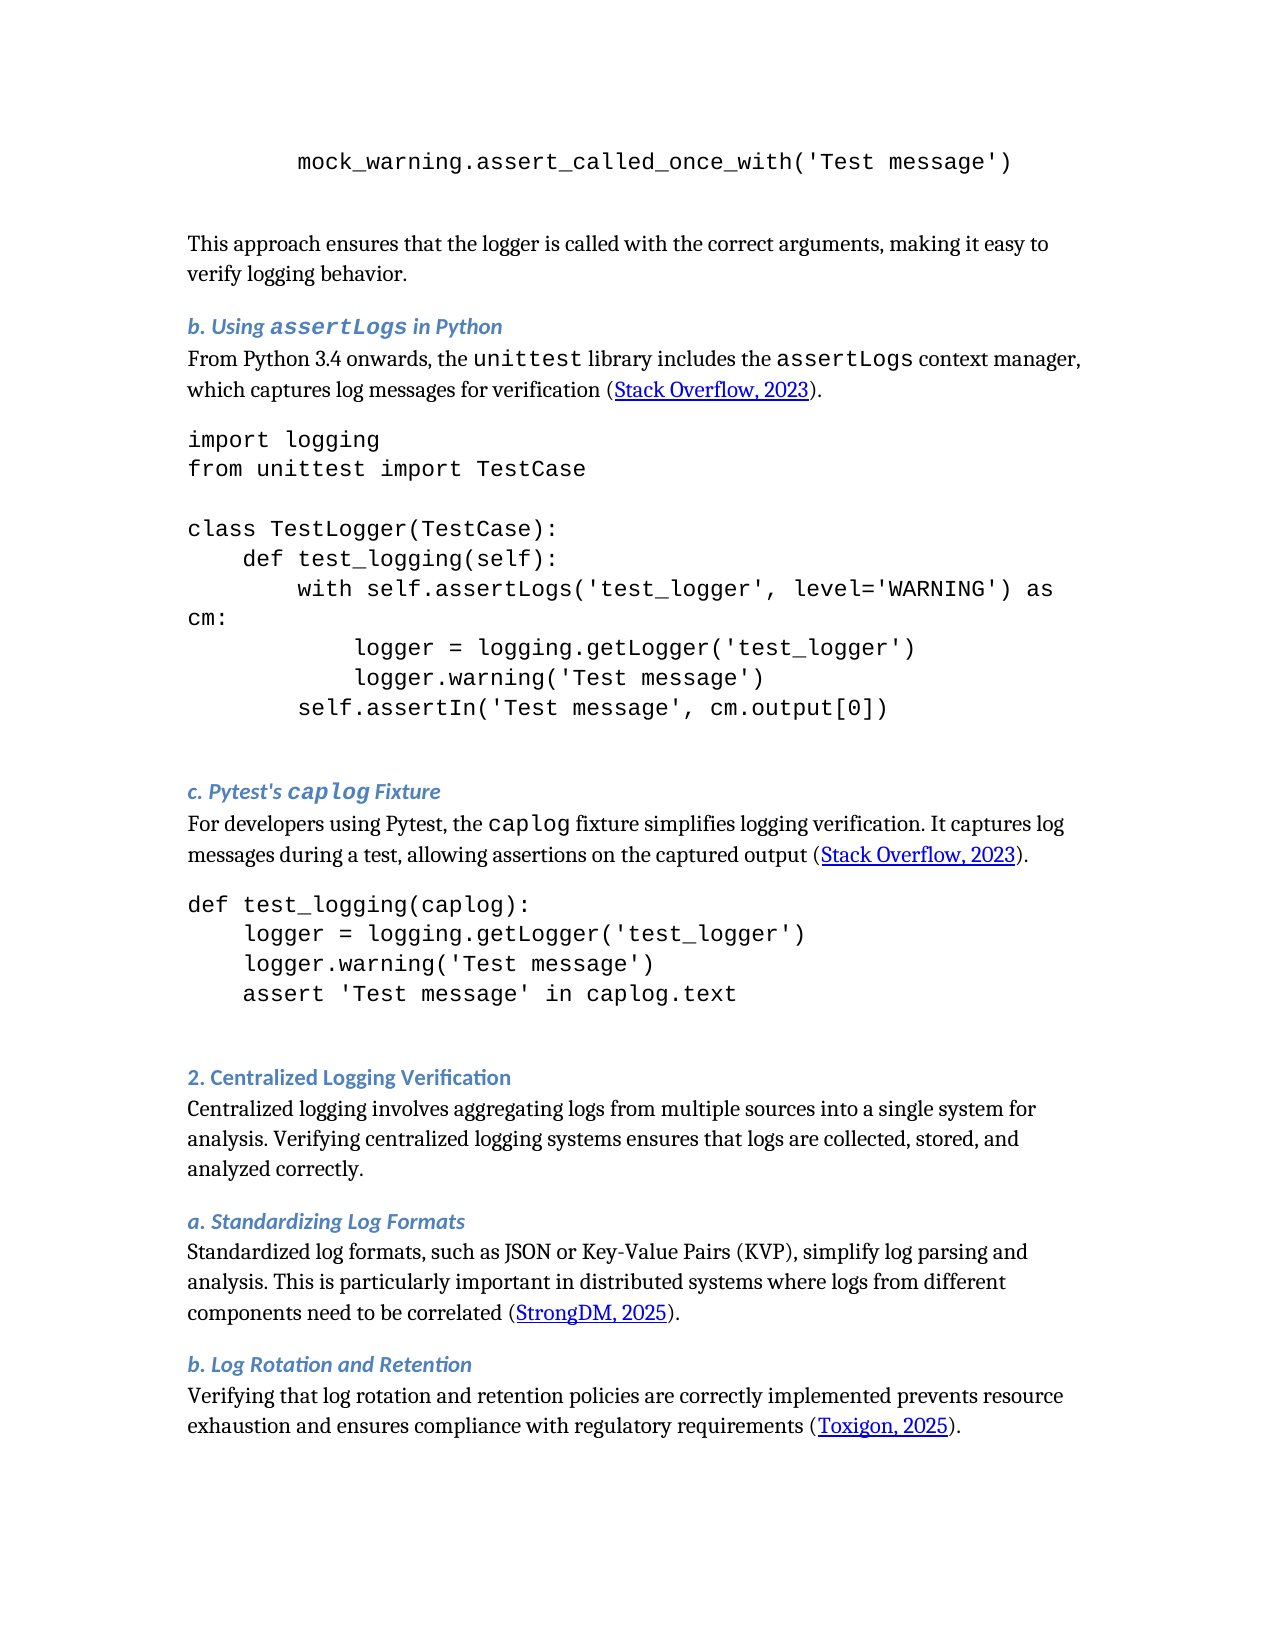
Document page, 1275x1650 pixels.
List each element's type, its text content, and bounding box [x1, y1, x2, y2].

subtitle a. Standardizing Log Formats [187, 1207, 1087, 1235]
subtitle c. Pytest's caplog Fixture [187, 777, 1087, 806]
subtitle b. Log Rotation and Retention [187, 1350, 1087, 1378]
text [187, 150, 1087, 206]
subtitle 2. Centralized Logging Verification [187, 1063, 1087, 1091]
text import logging from unittest import TestCase class TestLogger(TestCase): def test_logging(self): with self.assertLogs('test_logger', level='WARNING') as cm: logger = logging.getLogger('test_logger') logger.warning('Test message') self.assertIn('Test message', cm.output[0]) [187, 428, 1087, 752]
text Centralized logging involves aggregating logs from multiple sources into a single system for analysis. Verifying centralized logging systems ensures that logs are collected, stored, and analyzed correctly. [187, 1095, 1087, 1182]
text From Python 3.4 onwards, the unittest library includes the assertLogs context manager, which captures log messages for verification (Stack Overflow, 2023). [187, 346, 1087, 403]
text Verifying that log rotation and retention policies are correctly implemented prevents resource exhaustion and ensures compliance with regulatory requirements (Toxigon, 2025). [187, 1383, 1087, 1439]
text Standardized log formats, such as JSON or Key-Value Pairs (KVP), simplify log parsing and analysis. This is particularly important in distributed systems where logs from different components need to be correlated (StrongDM, 2025). [187, 1239, 1087, 1326]
text This approach ensures that the logger is called with the correct arguments, making it easy to verify logging behavior. [187, 231, 1087, 287]
subtitle b. Using assertLogs in Python [187, 312, 1087, 341]
text def test_logging(caplog): logger = logging.getLogger('test_logger') logger.warning('Test message') assert 'Test message' in caplog.text [187, 893, 1087, 1038]
text For developers using Pytest, the caplog fixture simplifies logging verification. It captures log messages during a test, allowing assertions on the captured output (Stack Overflow, 2023). [187, 811, 1087, 868]
